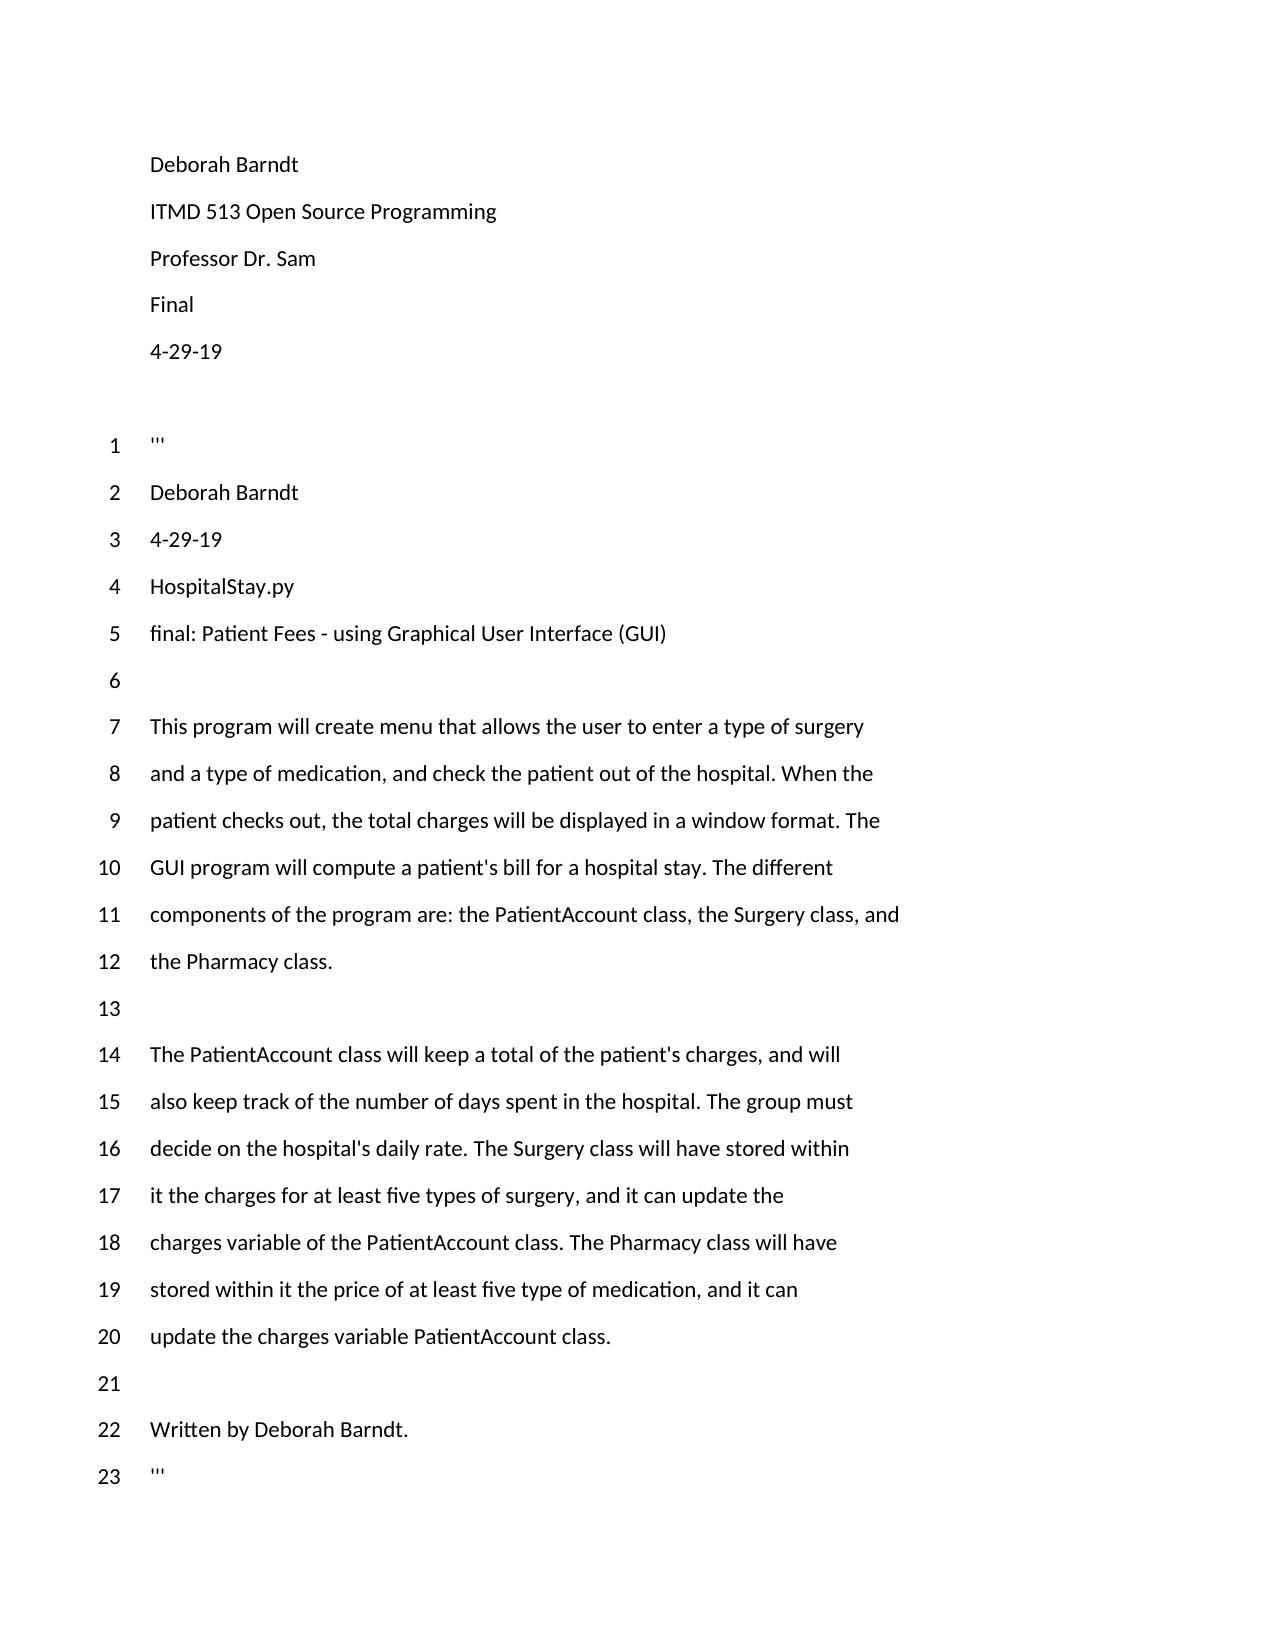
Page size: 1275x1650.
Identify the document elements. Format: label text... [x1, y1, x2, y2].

text also keep track of the number of days spent in the hospital. The group must [150, 1087, 1125, 1116]
text update the charges variable PatientAccount class. [150, 1322, 1125, 1350]
text stored within it the price of at least five type of medication, and it can [150, 1275, 1125, 1303]
text the Pharmacy class. [150, 947, 1125, 975]
text This program will create menu that allows the user to enter a type of surgery [150, 712, 1125, 741]
text HospitalStay.py [150, 572, 1125, 600]
text ITMD 513 Open Source Programming [150, 197, 1125, 225]
text components of the program are: the PatientAccount class, the Surgery class, and [150, 900, 1125, 928]
text Deborah Barndt [150, 150, 1125, 178]
text Deborah Barndt [150, 478, 1125, 506]
text Final [150, 291, 1125, 319]
text ''' [150, 431, 1125, 459]
text 4-29-19 [150, 337, 1125, 366]
text Written by Deborah Barndt. [150, 1416, 1125, 1444]
text The PatientAccount class will keep a total of the patient's charges, and will [150, 1041, 1125, 1069]
text decide on the hospital's daily rate. The Surgery class will have stored within [150, 1134, 1125, 1162]
text charges variable of the PatientAccount class. The Pharmacy class will have [150, 1228, 1125, 1256]
text it the charges for at least five types of surgery, and it can update the [150, 1181, 1125, 1209]
text Professor Dr. Sam [150, 244, 1125, 272]
text final: Patient Fees - using Graphical User Interface (GUI) [150, 619, 1125, 647]
text GUI program will compute a patient's bill for a hospital stay. The different [150, 853, 1125, 881]
text 4-29-19 [150, 525, 1125, 553]
text and a type of medication, and check the patient out of the hospital. When the [150, 759, 1125, 787]
text patient checks out, the total charges will be displayed in a window format. The [150, 806, 1125, 834]
text ''' [150, 1462, 1125, 1491]
